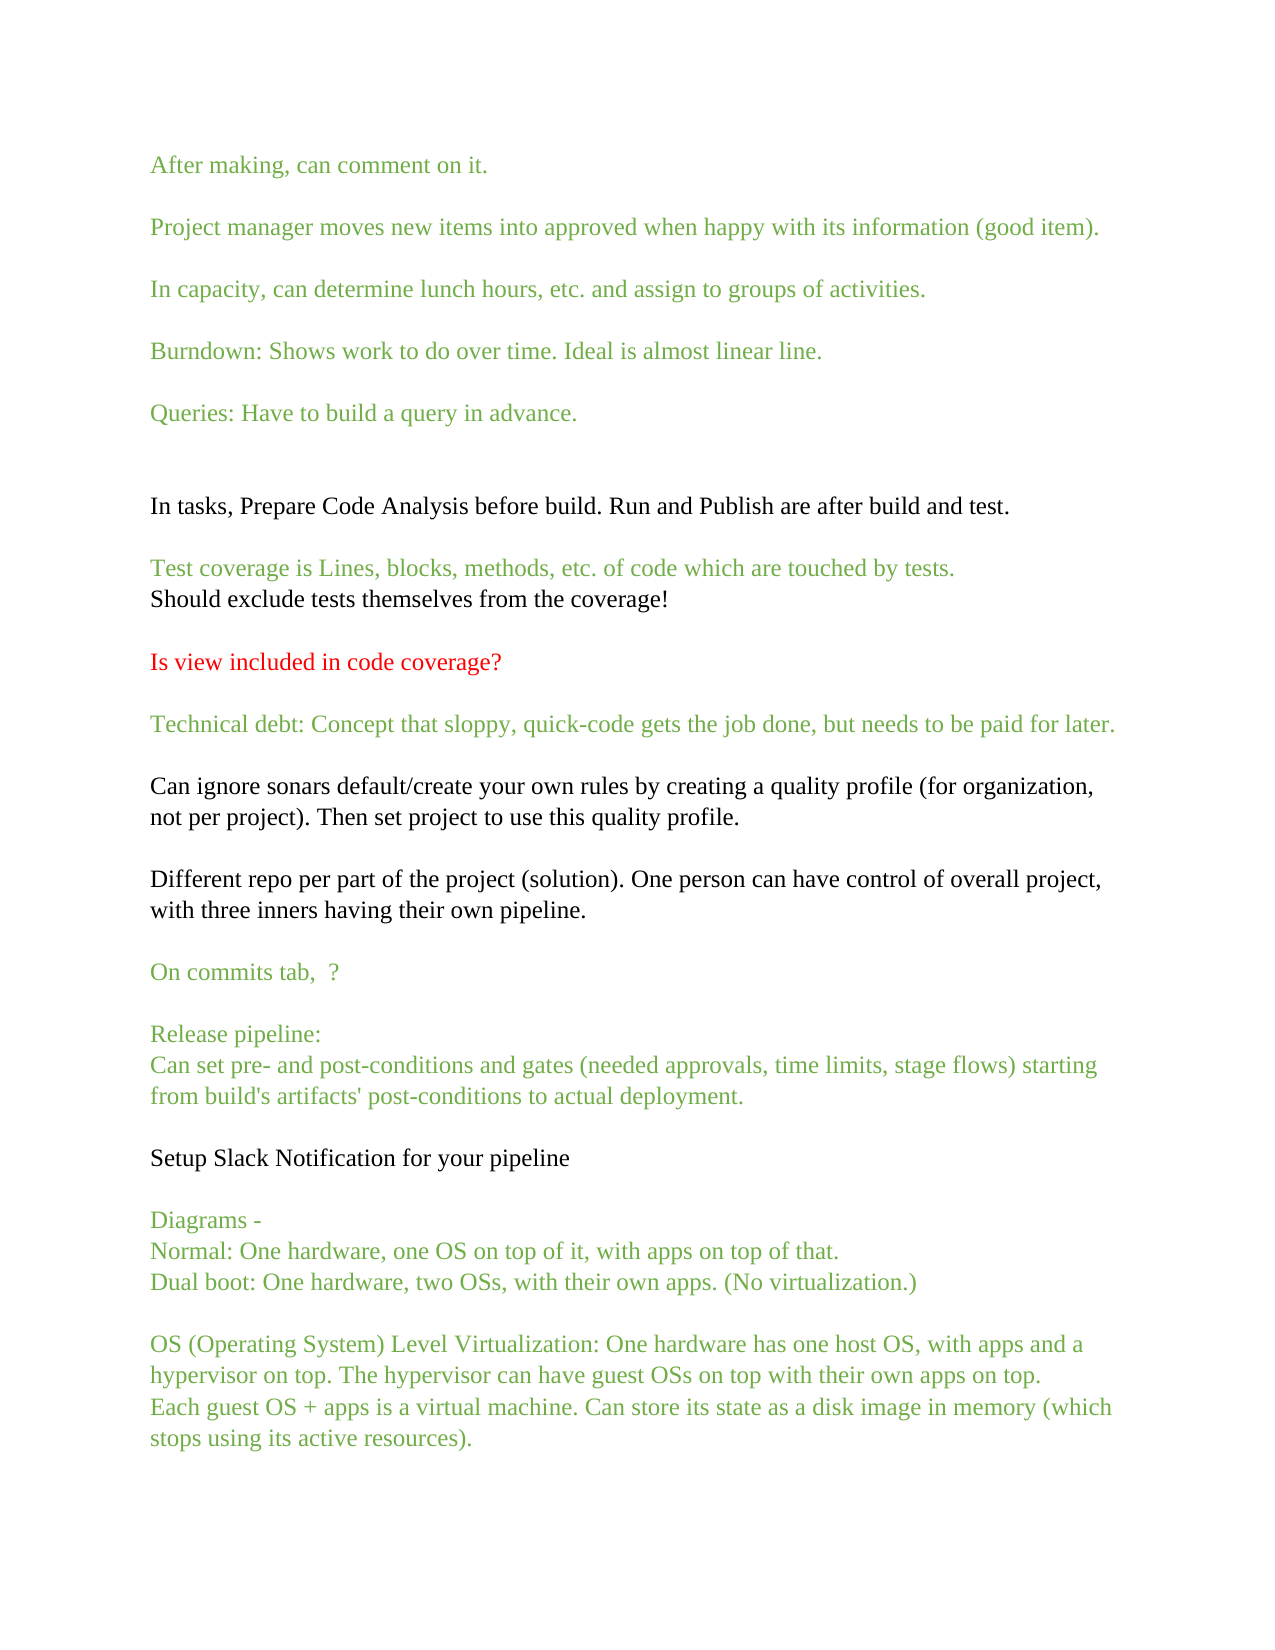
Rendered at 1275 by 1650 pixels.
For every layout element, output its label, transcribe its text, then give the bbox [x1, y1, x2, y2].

text In capacity, can determine lunch hours, etc. and assign to groups of activities. [150, 274, 1125, 303]
text Should exclude tests themselves from the coverage! [150, 584, 1125, 613]
text Setup Slack Notification for your pipeline [150, 1143, 1125, 1172]
text Different repo per part of the project (solution). One person can have control of overall project, with three inners having their own pipeline. [150, 864, 1125, 924]
text In tasks, Prepare Code Analysis before build. Run and Publish are after build and test. [150, 491, 1125, 520]
text Is view included in code coverage? [150, 647, 1125, 675]
text On commits tab, ? [150, 957, 1125, 986]
text Dual boot: One hardware, two OSs, with their own apps. (No virtualization.) [150, 1267, 1125, 1296]
text After making, can comment on it. [150, 150, 1125, 179]
text Can set pre- and post-conditions and gates (needed approvals, time limits, stage flows) starting from build's artifacts' post-conditions to actual deployment. [150, 1050, 1125, 1110]
text Normal: One hardware, one OS on top of it, with apps on top of that. [150, 1236, 1125, 1265]
text Test coverage is Lines, blocks, methods, etc. of code which are touched by tests. [150, 553, 1125, 582]
text Can ignore sonars default/create your own rules by creating a quality profile (for organization, not per project). Then set project to use this quality profile. [150, 771, 1125, 831]
text Project manager moves new items into approved when happy with its information (good item). [150, 212, 1125, 241]
text Queries: Have to build a query in advance. [150, 398, 1125, 427]
text Burndown: Shows work to do over time. Ideal is almost linear line. [150, 336, 1125, 365]
text Technical debt: Concept that sloppy, quick-code gets the job done, but needs to be paid for later. [150, 709, 1125, 737]
text Diagrams - [150, 1205, 1125, 1234]
text Release pipeline: [150, 1019, 1125, 1048]
text Each guest OS + apps is a virtual machine. Can store its state as a disk image in memory (which stops using its active resources). [150, 1392, 1125, 1451]
